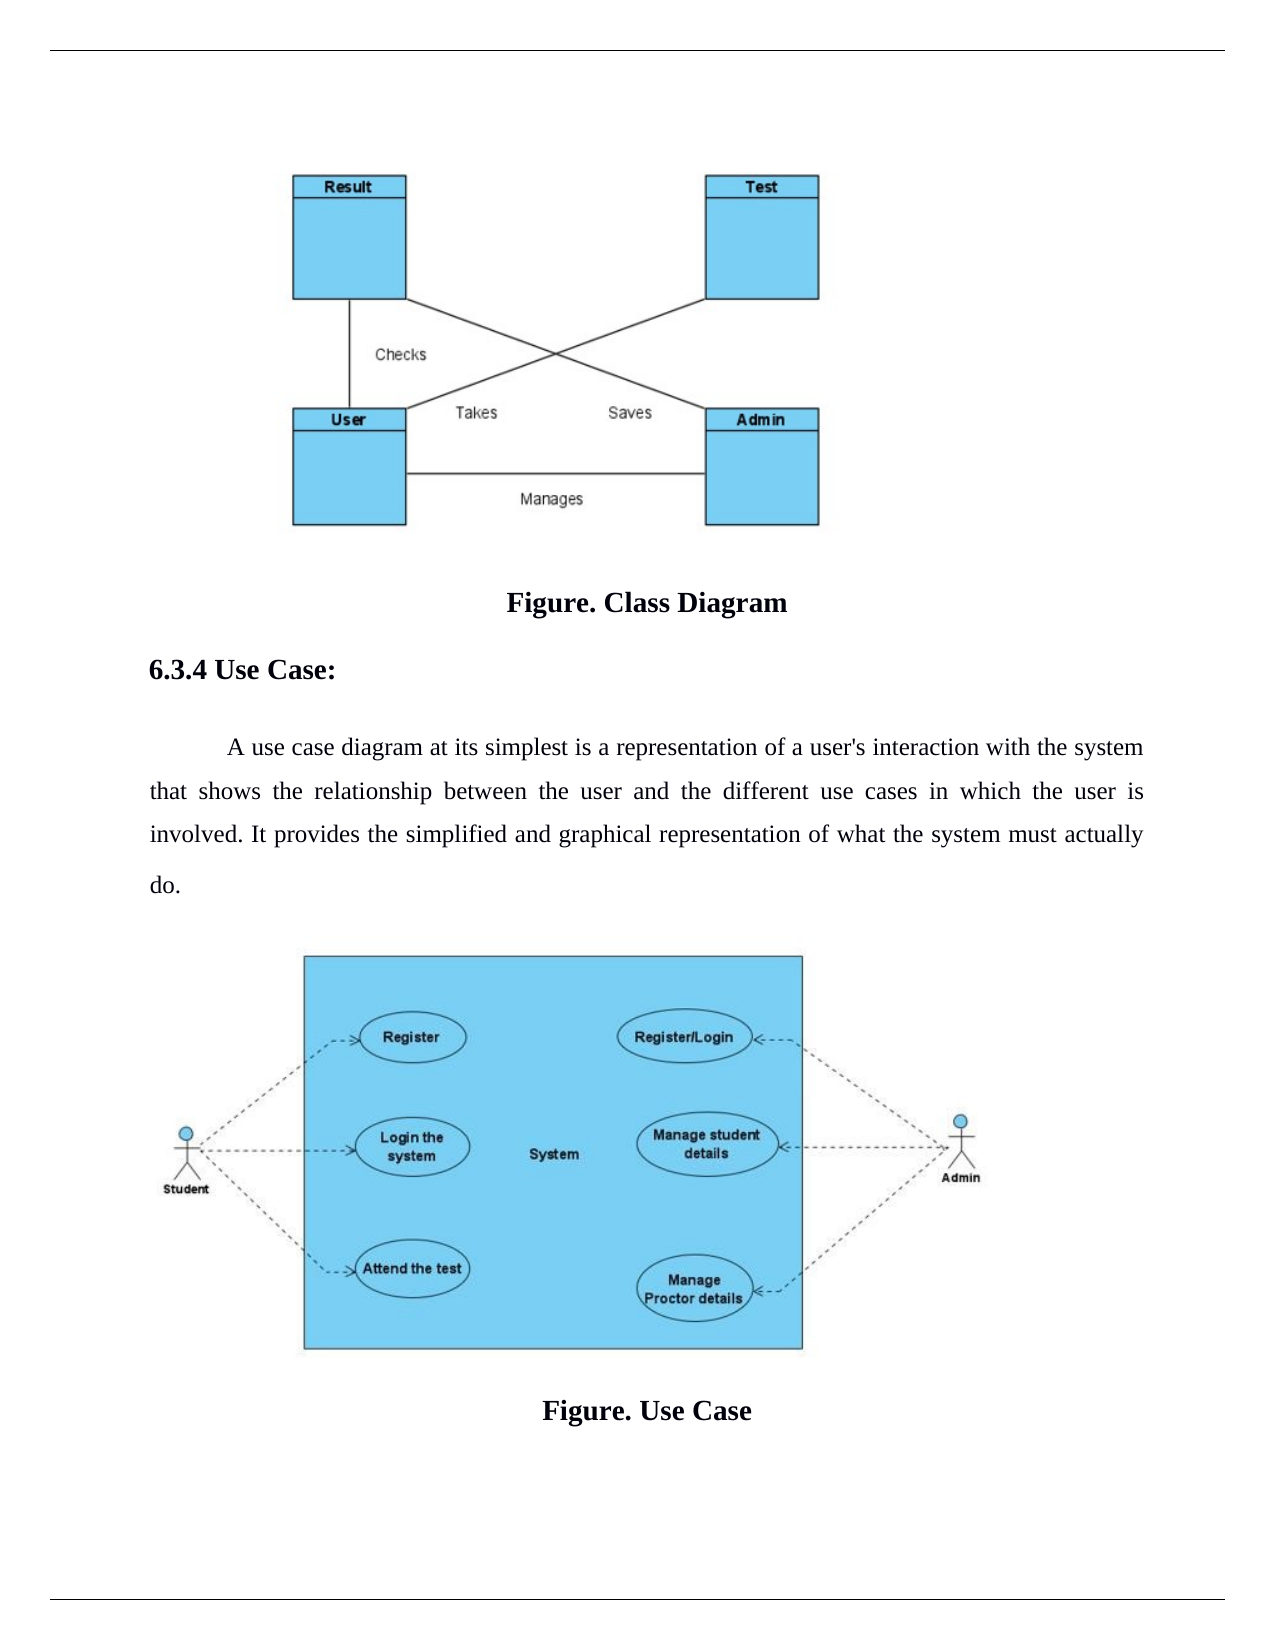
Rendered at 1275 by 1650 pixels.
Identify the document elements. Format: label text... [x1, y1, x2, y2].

subtitle Figure. Use Case [173, 1393, 1121, 1427]
text 6.3.4 Use Case: [148, 652, 1149, 686]
text A use case diagram at its simplest is a representation of a user's interaction with the system that shows the relationship between the user and the different use cases in which the user is involved. It provides the simplified and graphical representation of what the system must actually do. [148, 732, 1145, 899]
subtitle Figure. Class Diagram [173, 585, 1120, 618]
picture [156, 112, 989, 583]
picture [156, 917, 1051, 1391]
